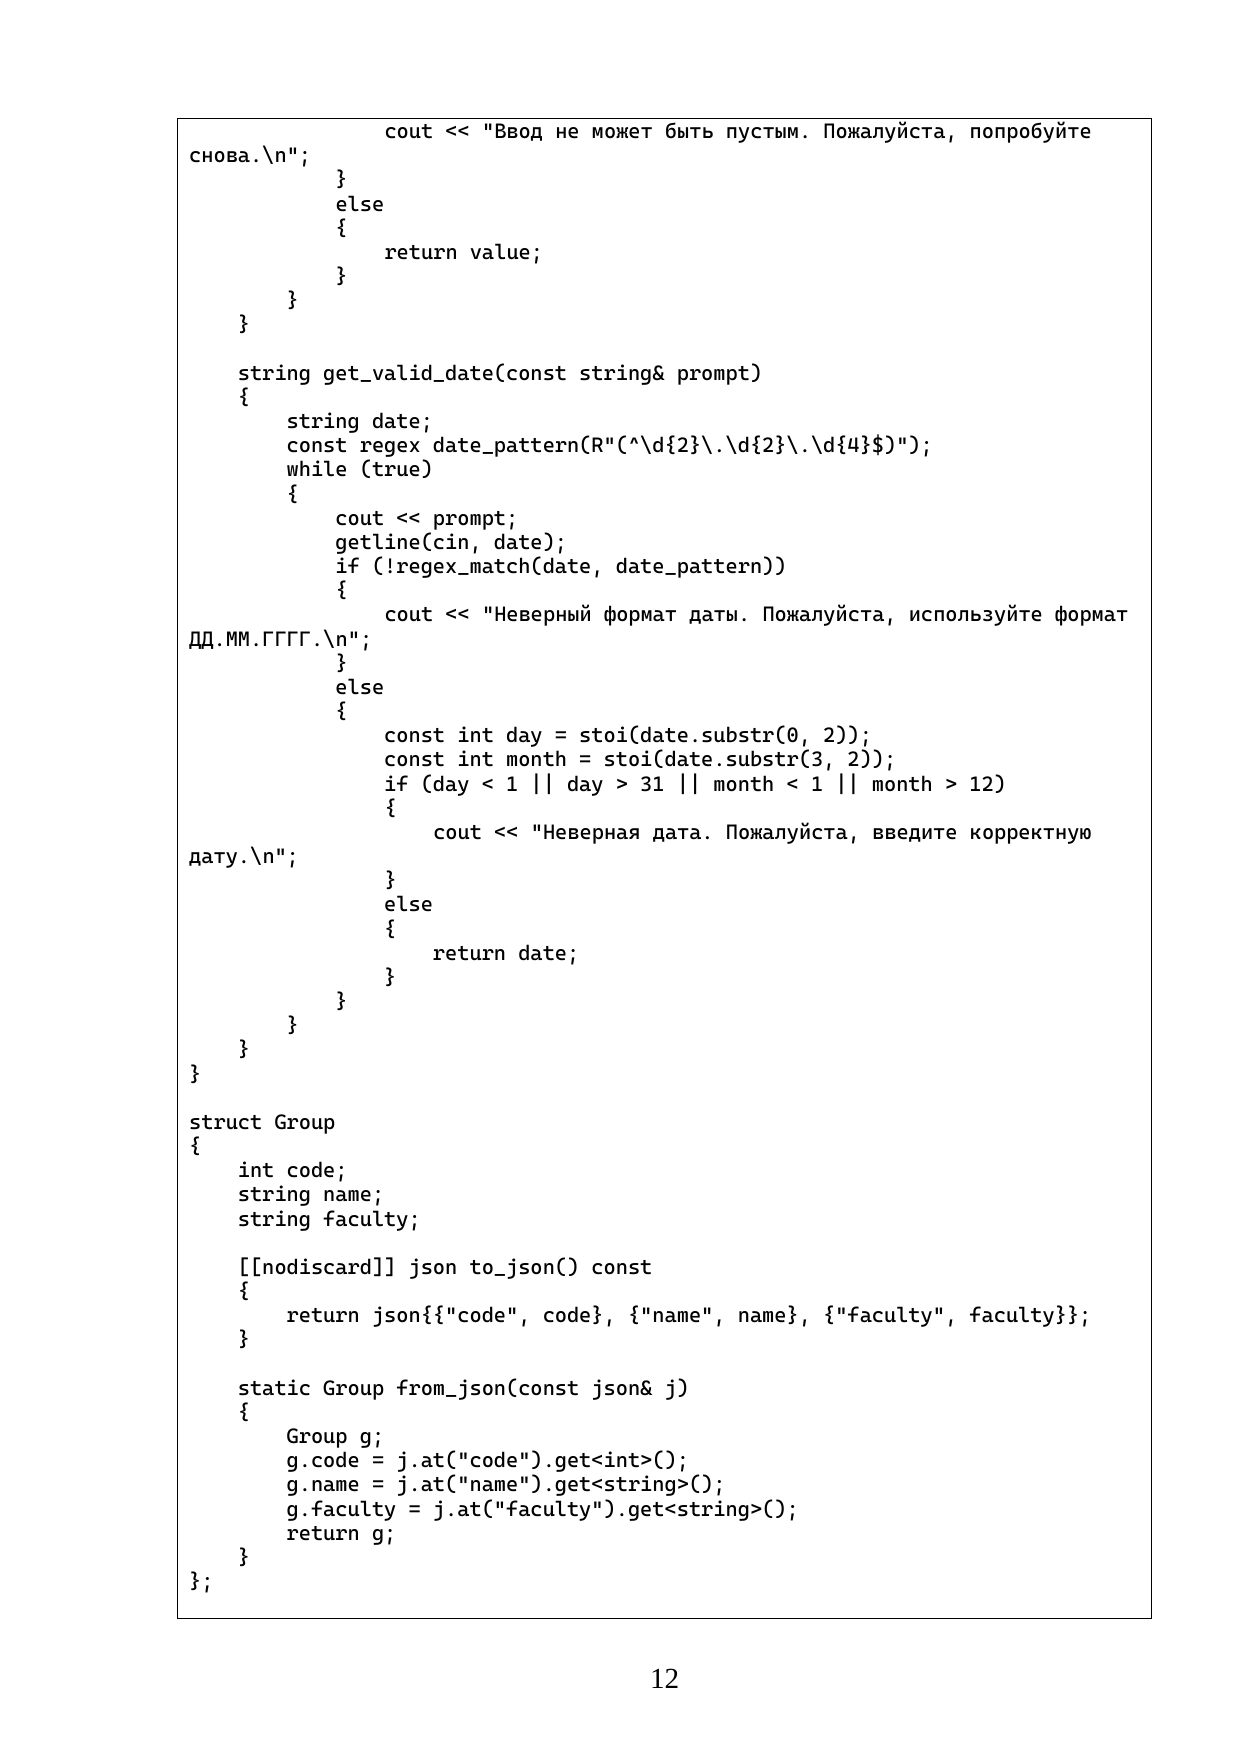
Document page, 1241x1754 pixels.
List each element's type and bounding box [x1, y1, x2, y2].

table_header [178, 119, 1151, 1617]
